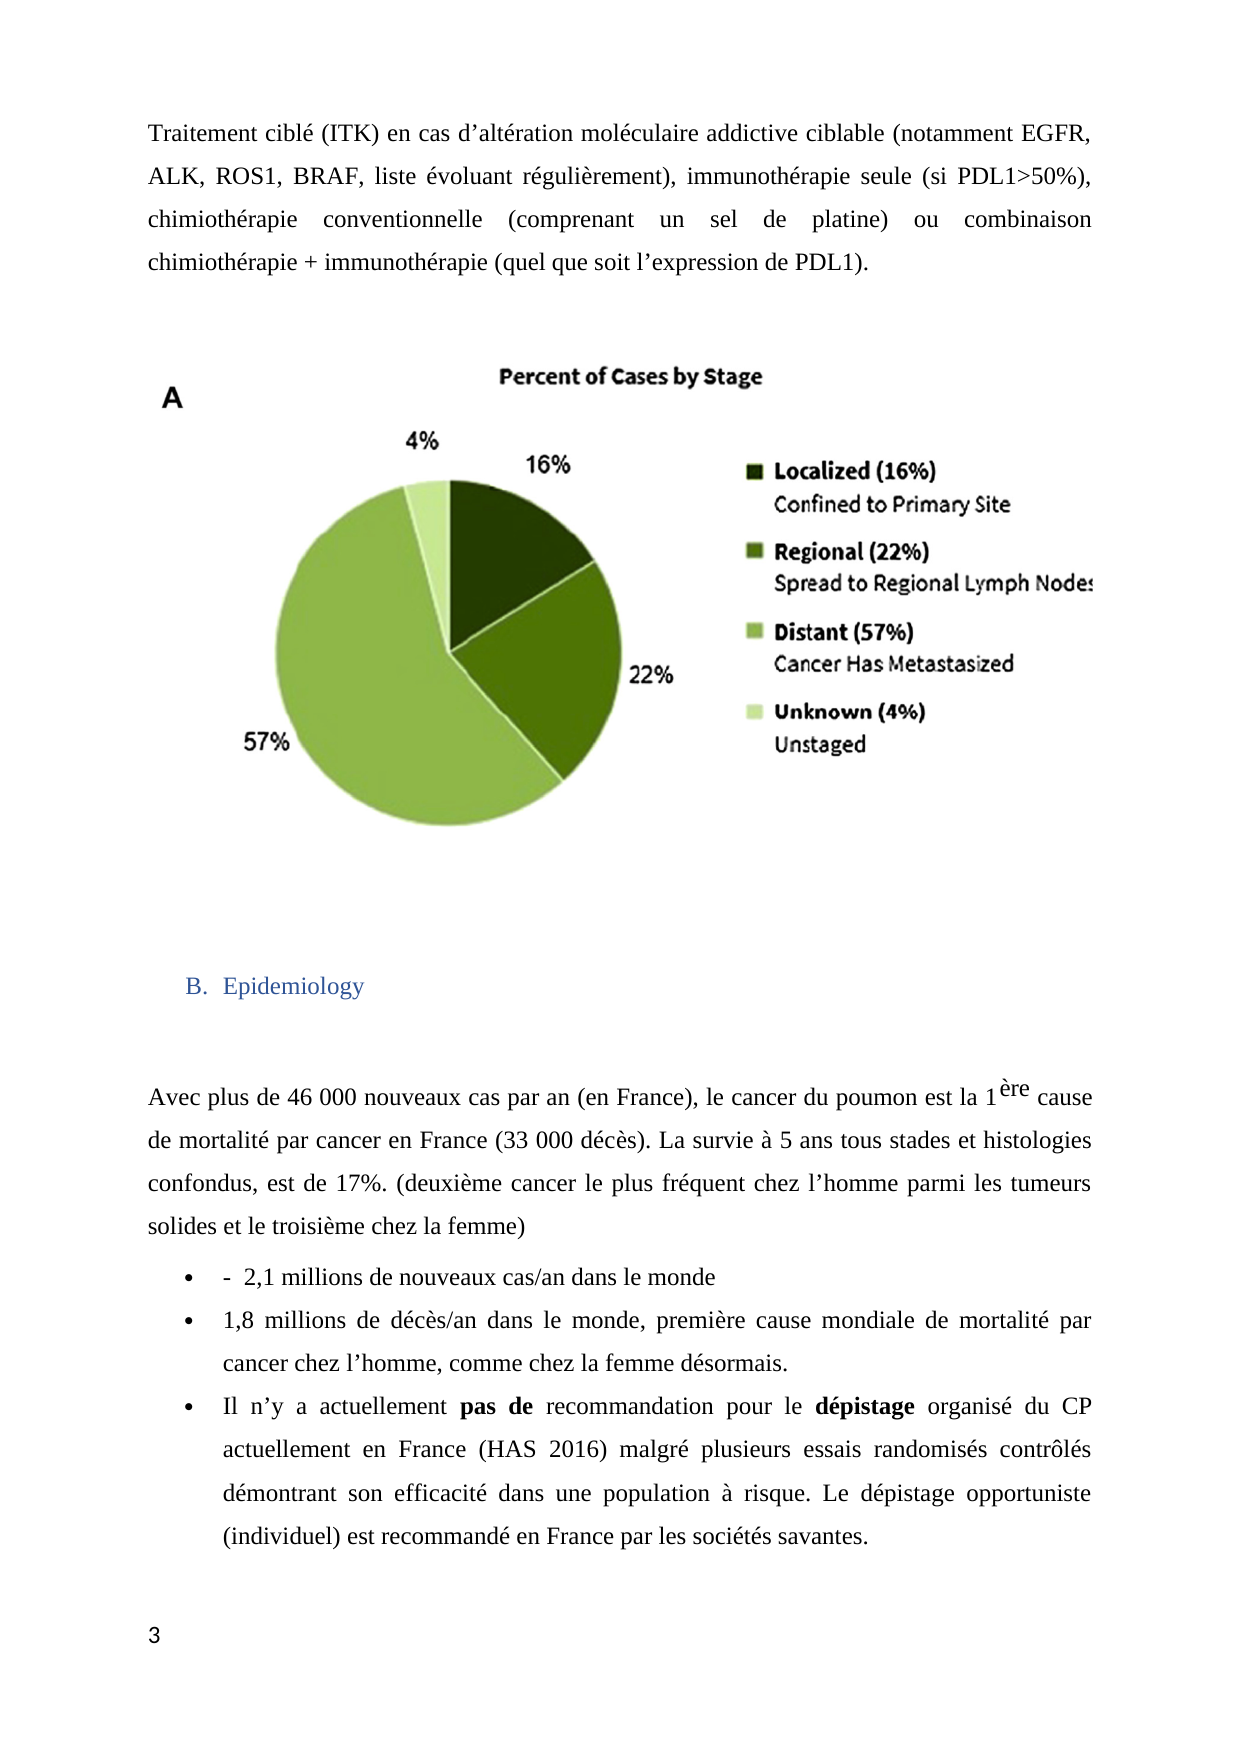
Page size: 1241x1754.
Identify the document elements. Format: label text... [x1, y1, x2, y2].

picture [147, 348, 1093, 899]
list - 2,1 millions de nouveaux cas/an dans le monde [185, 1262, 1092, 1291]
subtitle Epidemiology [185, 971, 1092, 1000]
list Il n’y a actuellement pas de recommandation pour le dépistage organisé du CP actuellement en France (HAS 2016) malgré plusieurs essais randomisés contrôlés démontrant son efficacité dans une population à risque. Le dépistage opportuniste (individuel) est recommandé en France par les sociétés savantes. [185, 1391, 1092, 1549]
list 1,8 millions de décès/an dans le monde, première cause mondiale de mortalité par cancer chez l’homme, comme chez la femme désormais. [185, 1305, 1092, 1377]
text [148, 118, 1092, 276]
text Avec plus de 46 000 nouveaux cas par an (en France), le cancer du poumon est la 1ère cause de mortalité par cancer en France (33 000 décès). La survie à 5 ans tous stades et histologies confondus, est de 17%. (deuxième cancer le plus fréquent chez l’homme parmi les tumeurs solides et le troisième chez la femme) [148, 1073, 1092, 1240]
